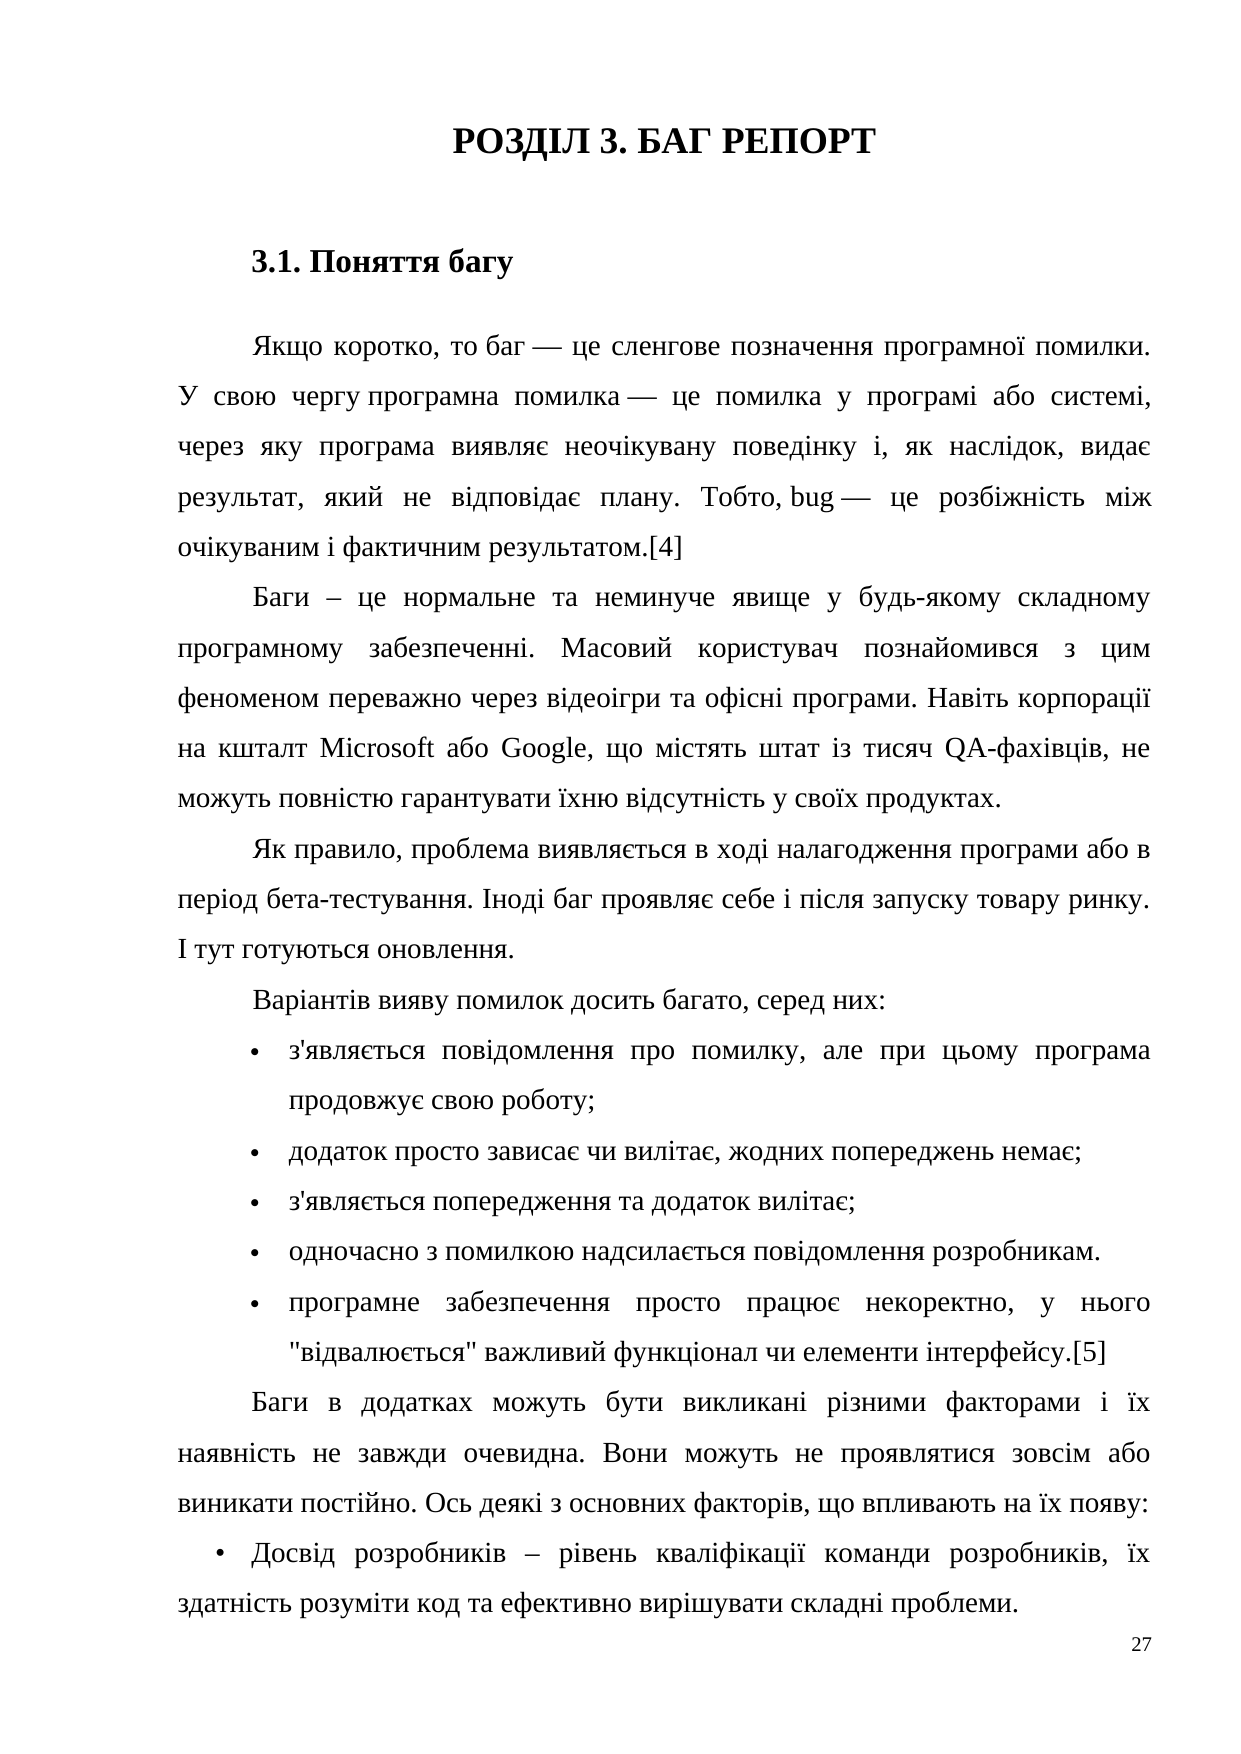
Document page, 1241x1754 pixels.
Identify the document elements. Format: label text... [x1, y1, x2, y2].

subtitle РОЗДІЛ 3. БАГ РЕПОРТ [177, 118, 1152, 161]
list з'являється повідомлення про помилку, але при цьому програма продовжує свою роботу; [251, 1032, 1152, 1116]
subtitle 3.1. Поняття багу [177, 241, 1152, 279]
text Баги – це нормальне та неминуче явище у будь-якому складному програмному забезпеченні. Масовий користувач познайомився з цим феноменом переважно через відеоігри та офісні програми. Навіть корпорації на кшталт Microsoft або Google, що містять штат із тисяч QA-фахівців, не можуть повністю гарантувати їхню відсутність у своїх продуктах. [177, 579, 1152, 814]
list з'являється попередження та додаток вилітає; [251, 1183, 1152, 1217]
list Досвід розробників – рівень кваліфікації команди розробників, їх здатність розуміти код та ефективно вирішувати складні проблеми. [177, 1535, 1152, 1619]
list програмне забезпечення просто працює некоректно, у нього "відвалюється" важливий функціонал чи елементи інтерфейсу.[5] [251, 1284, 1152, 1368]
list додаток просто зависає чи вилітає, жодних попереджень немає; [251, 1133, 1152, 1166]
text Якщо коротко, то баг — це сленгове позначення програмної помилки. У свою чергу програмна помилка — це помилка у програмі або системі, через яку програма виявляє неочікувану поведінку і, як наслідок, видає результат, який не відповідає плану. Тобто, bug — це розбіжність між очікуваним і фактичним результатом.[4] [177, 328, 1152, 563]
text Як правило, проблема виявляється в ході налагодження програми або в період бета-тестування. Іноді баг проявляє себе і після запуску товару ринку. І тут готуються оновлення. [177, 831, 1152, 965]
list одночасно з помилкою надсилається повідомлення розробникам. [251, 1233, 1152, 1267]
text Баги в додатках можуть бути викликані різними факторами і їх наявність не завжди очевидна. Вони можуть не проявлятися зовсім або виникати постійно. Ось деякі з основних факторів, що впливають на їх появу: [177, 1384, 1152, 1518]
text Варіантів вияву помилок досить багато, серед них: [177, 982, 1152, 1015]
